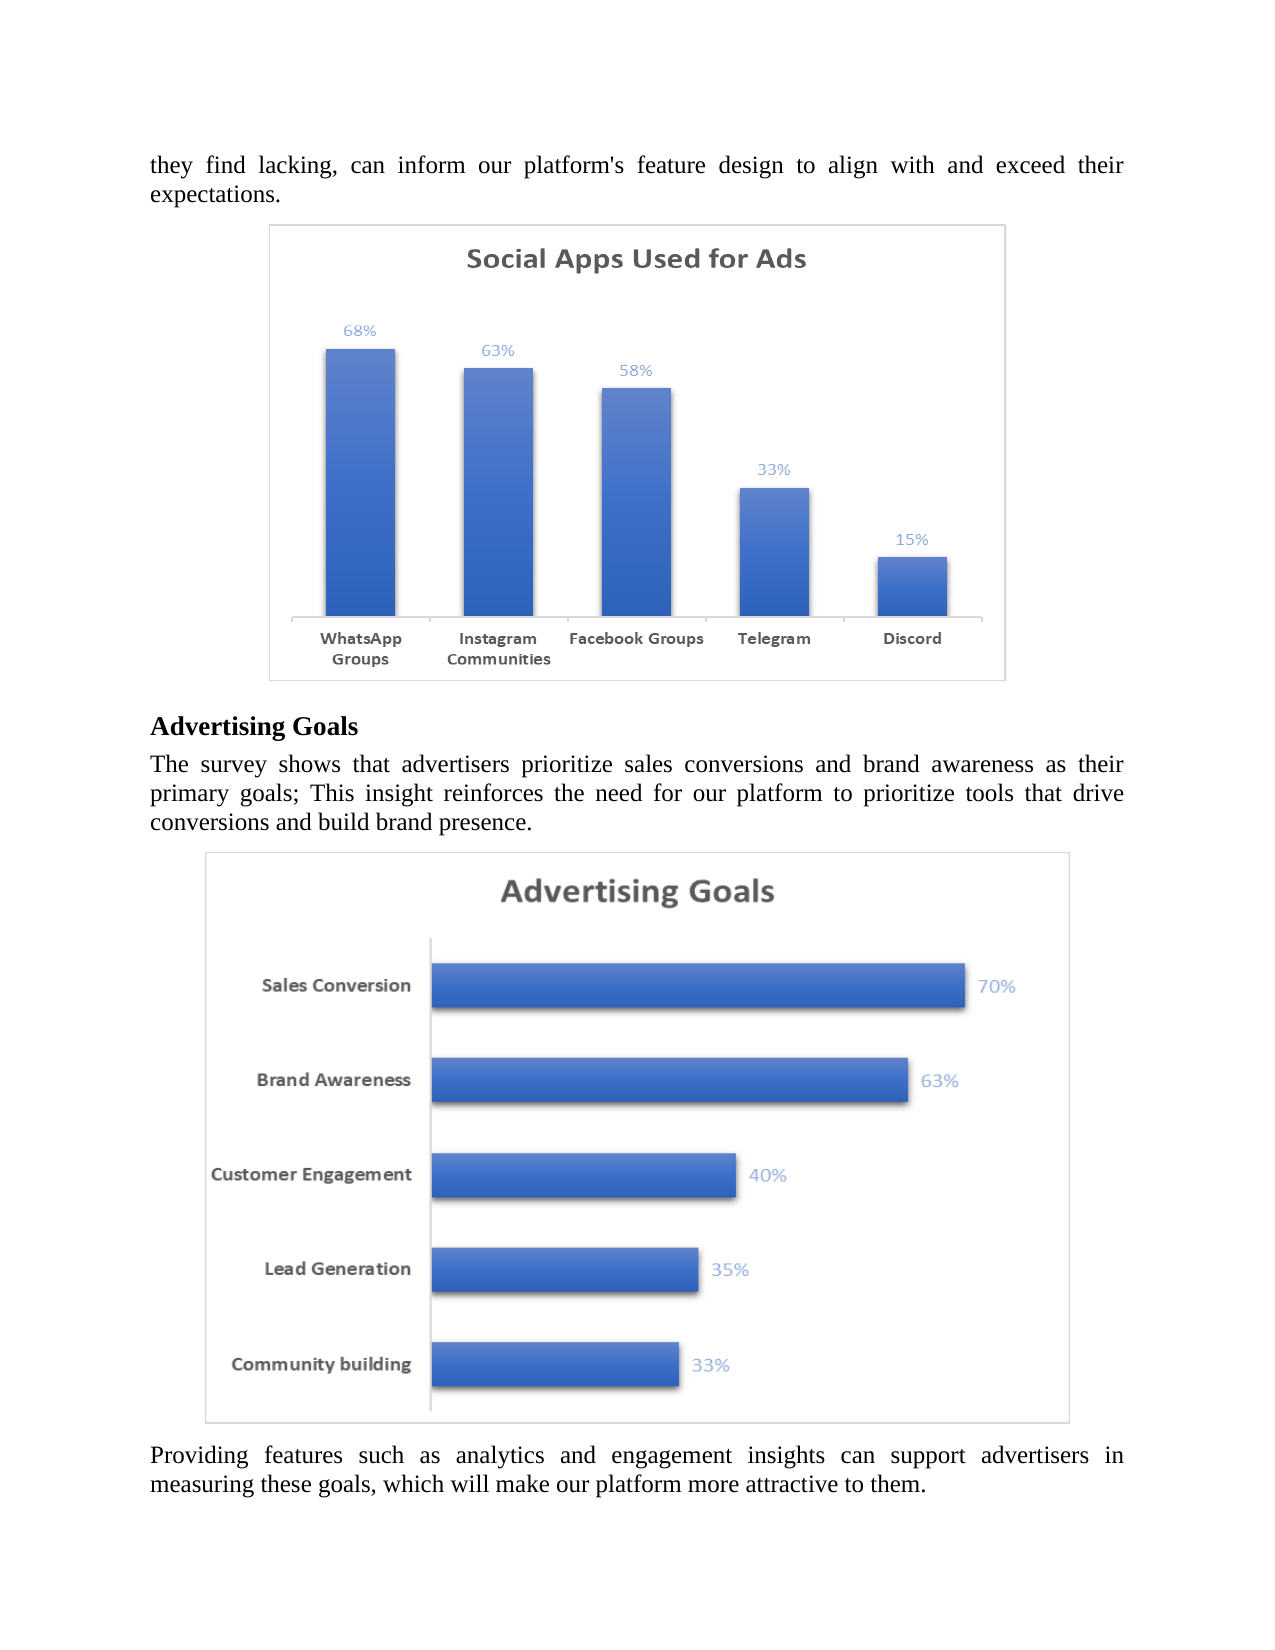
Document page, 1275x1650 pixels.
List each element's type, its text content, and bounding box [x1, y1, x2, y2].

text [150, 150, 1125, 207]
text Advertising Goals [150, 709, 1125, 741]
picture [204, 852, 1071, 1424]
text The survey shows that advertisers prioritize sales conversions and brand awareness as their primary goals; This insight reinforces the need for our platform to prioritize tools that drive conversions and build brand presence. [150, 749, 1125, 835]
text Providing features such as analytics and engagement insights can support advertisers in measuring these goals, which will make our platform more attractive to them. [150, 1441, 1125, 1498]
picture [268, 224, 1007, 681]
